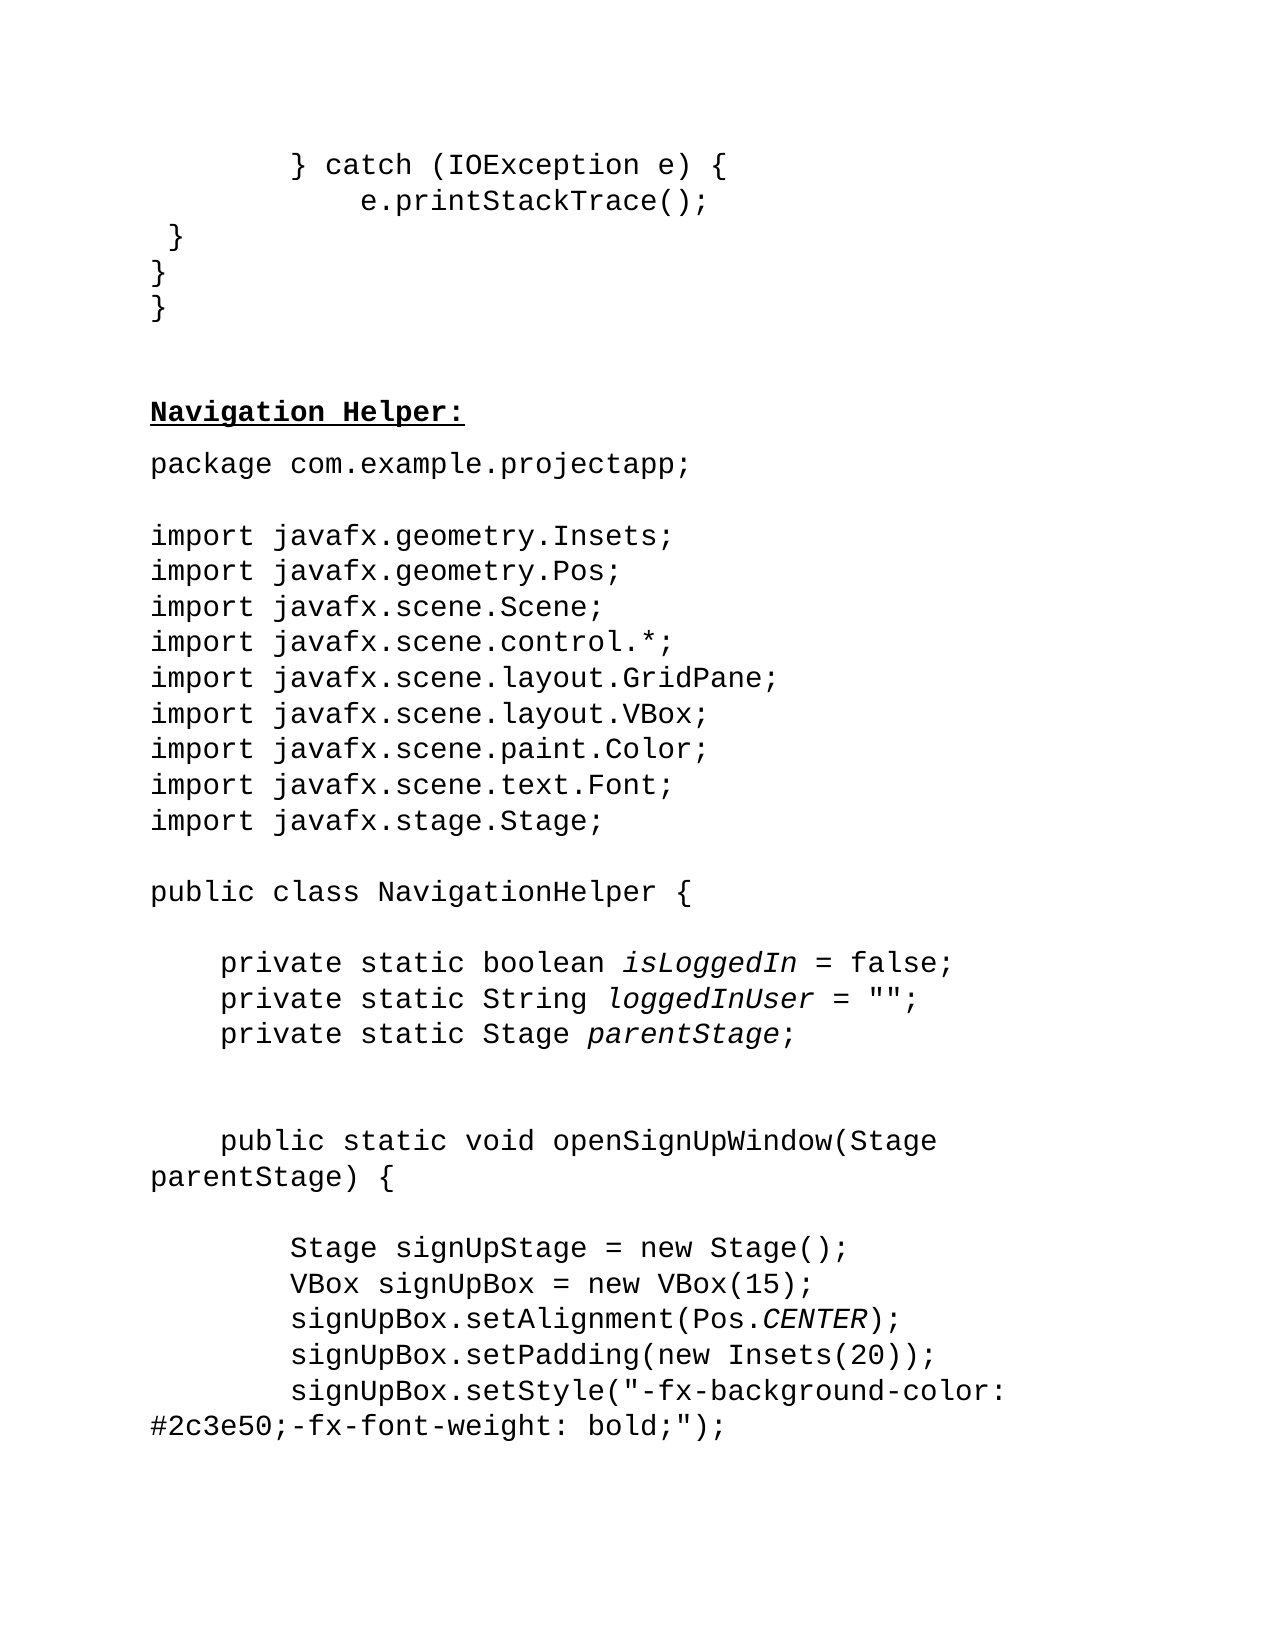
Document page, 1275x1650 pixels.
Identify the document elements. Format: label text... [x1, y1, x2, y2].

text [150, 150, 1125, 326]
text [150, 449, 1125, 1480]
text Navigation Helper: [150, 397, 1125, 430]
